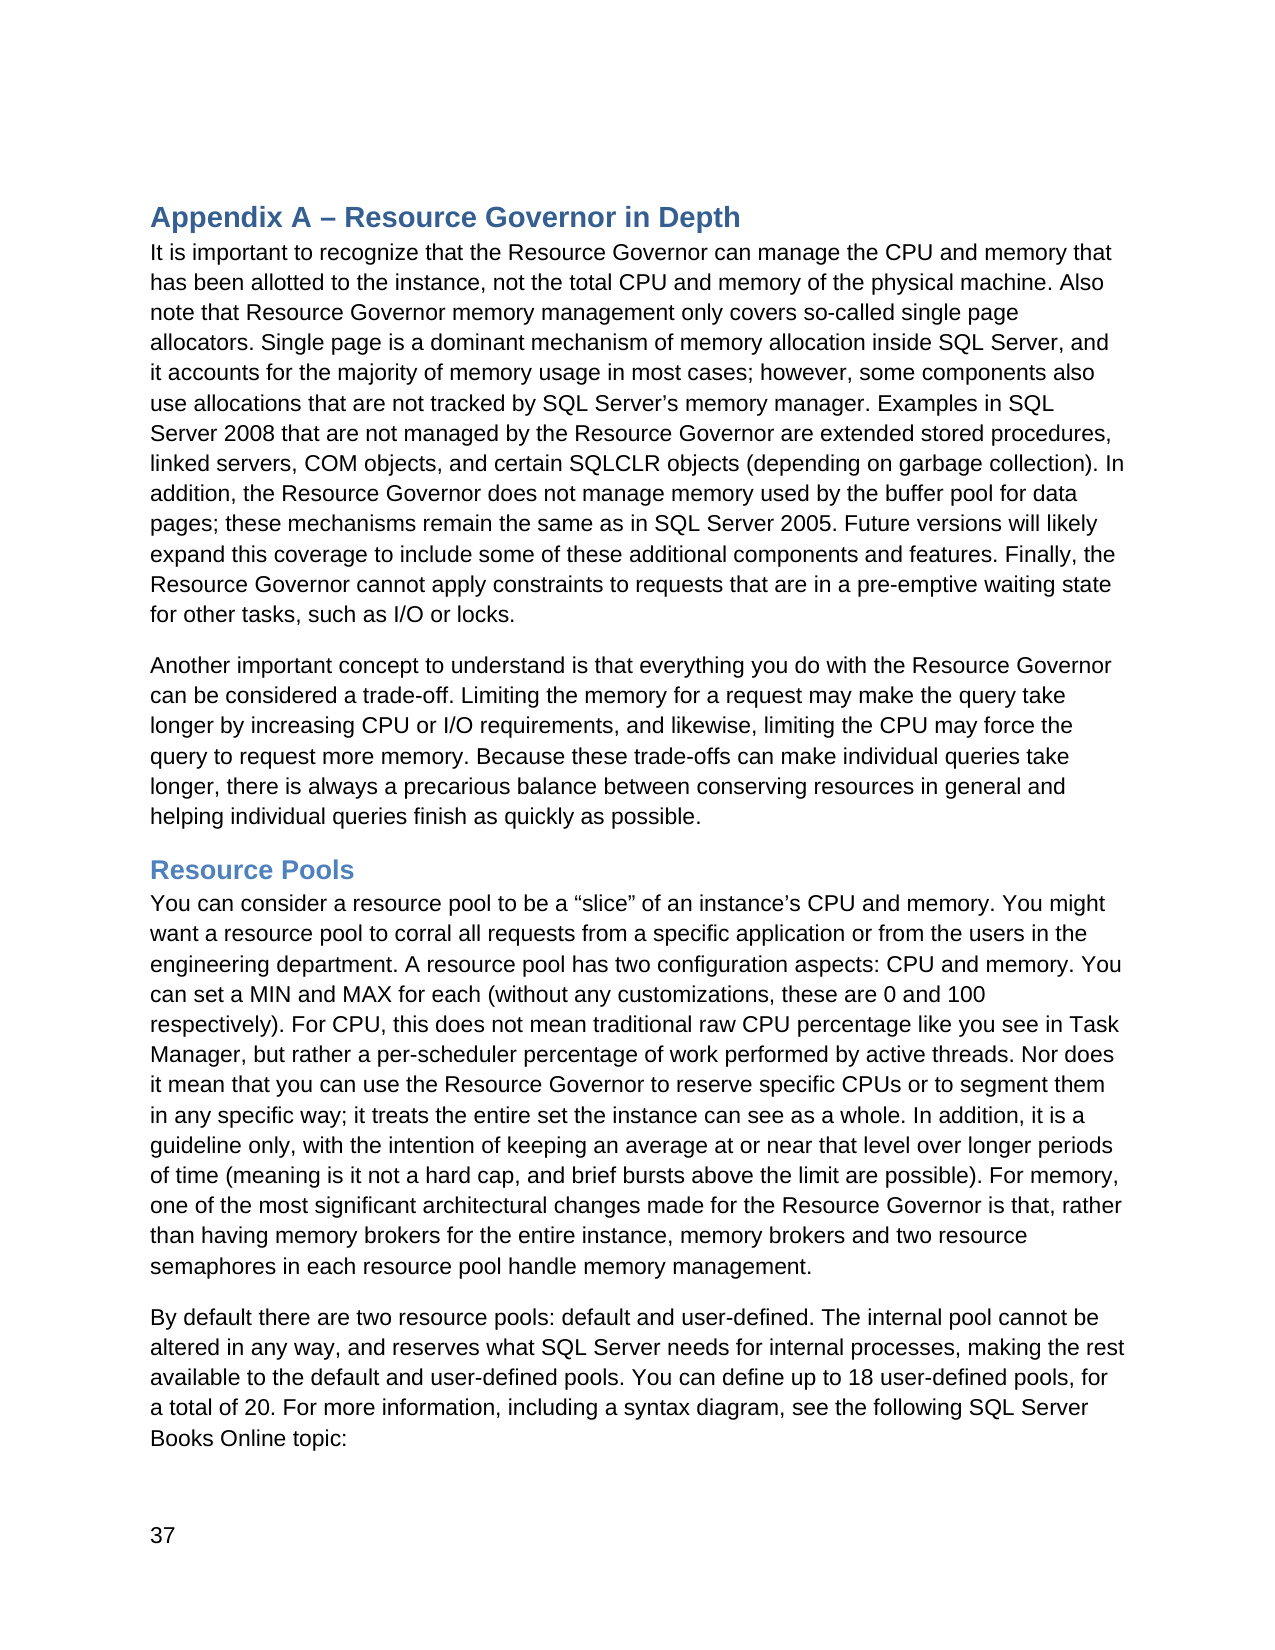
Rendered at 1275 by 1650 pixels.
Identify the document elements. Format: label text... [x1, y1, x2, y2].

text You can consider a resource pool to be a “slice” of an instance’s CPU and memory. You might want a resource pool to corral all requests from a specific application or from the users in the engineering department. A resource pool has two configuration aspects: CPU and memory. You can set a MIN and MAX for each (without any customizations, these are 0 and 100 respectively). For CPU, this does not mean traditional raw CPU percentage like you see in Task Manager, but rather a per-scheduler percentage of work performed by active threads. Nor does it mean that you can use the Resource Governor to reserve specific CPUs or to segment them in any specific way; it treats the entire set the instance can see as a whole. In addition, it is a guideline only, with the intention of keeping an average at or near that level over longer periods of time (meaning is it not a hard cap, and brief bursts above the limit are possible). For memory, one of the most significant architectural changes made for the Resource Governor is that, rather than having memory brokers for the entire instance, memory brokers and two resource semaphores in each resource pool handle memory management. [150, 890, 1125, 1279]
text Another important concept to understand is that everything you do with the Resource Governor can be considered a trade-off. Limiting the memory for a request may make the query take longer by increasing CPU or I/O requirements, and likewise, limiting the CPU may force the query to request more memory. Because these trade-offs can make individual queries take longer, there is always a precarious balance between conserving resources in general and helping individual queries finish as quickly as possible. [150, 652, 1125, 829]
text By default there are two resource pools: default and user-defined. The internal pool cannot be altered in any way, and reserves what SQL Server needs for internal processes, making the rest available to the default and user-defined pools. You can define up to 18 user-defined pools, for a total of 20. For more information, including a syntax diagram, see the following SQL Server Books Online topic: [150, 1304, 1125, 1451]
subtitle Resource Pools [150, 854, 1125, 885]
text It is important to recognize that the Resource Governor can manage the CPU and memory that has been allotted to the instance, not the total CPU and memory of the physical machine. Also note that Resource Governor memory management only covers so-called single page allocators. Single page is a dominant mechanism of memory allocation inside SQL Server, and it accounts for the majority of memory usage in most cases; however, some components also use allocations that are not tracked by SQL Server’s memory manager. Examples in SQL Server 2008 that are not managed by the Resource Governor are extended stored procedures, linked servers, COM objects, and certain SQLCLR objects (depending on garbage collection). In addition, the Resource Governor does not manage memory used by the buffer pool for data pages; these mechanisms remain the same as in SQL Server 2005. Future versions will likely expand this coverage to include some of these additional components and features. Finally, the Resource Governor cannot apply constraints to requests that are in a pre-emptive waiting state for other tasks, such as I/O or locks. [150, 238, 1125, 627]
subtitle Appendix A – Resource Governor in Depth [150, 200, 1125, 233]
